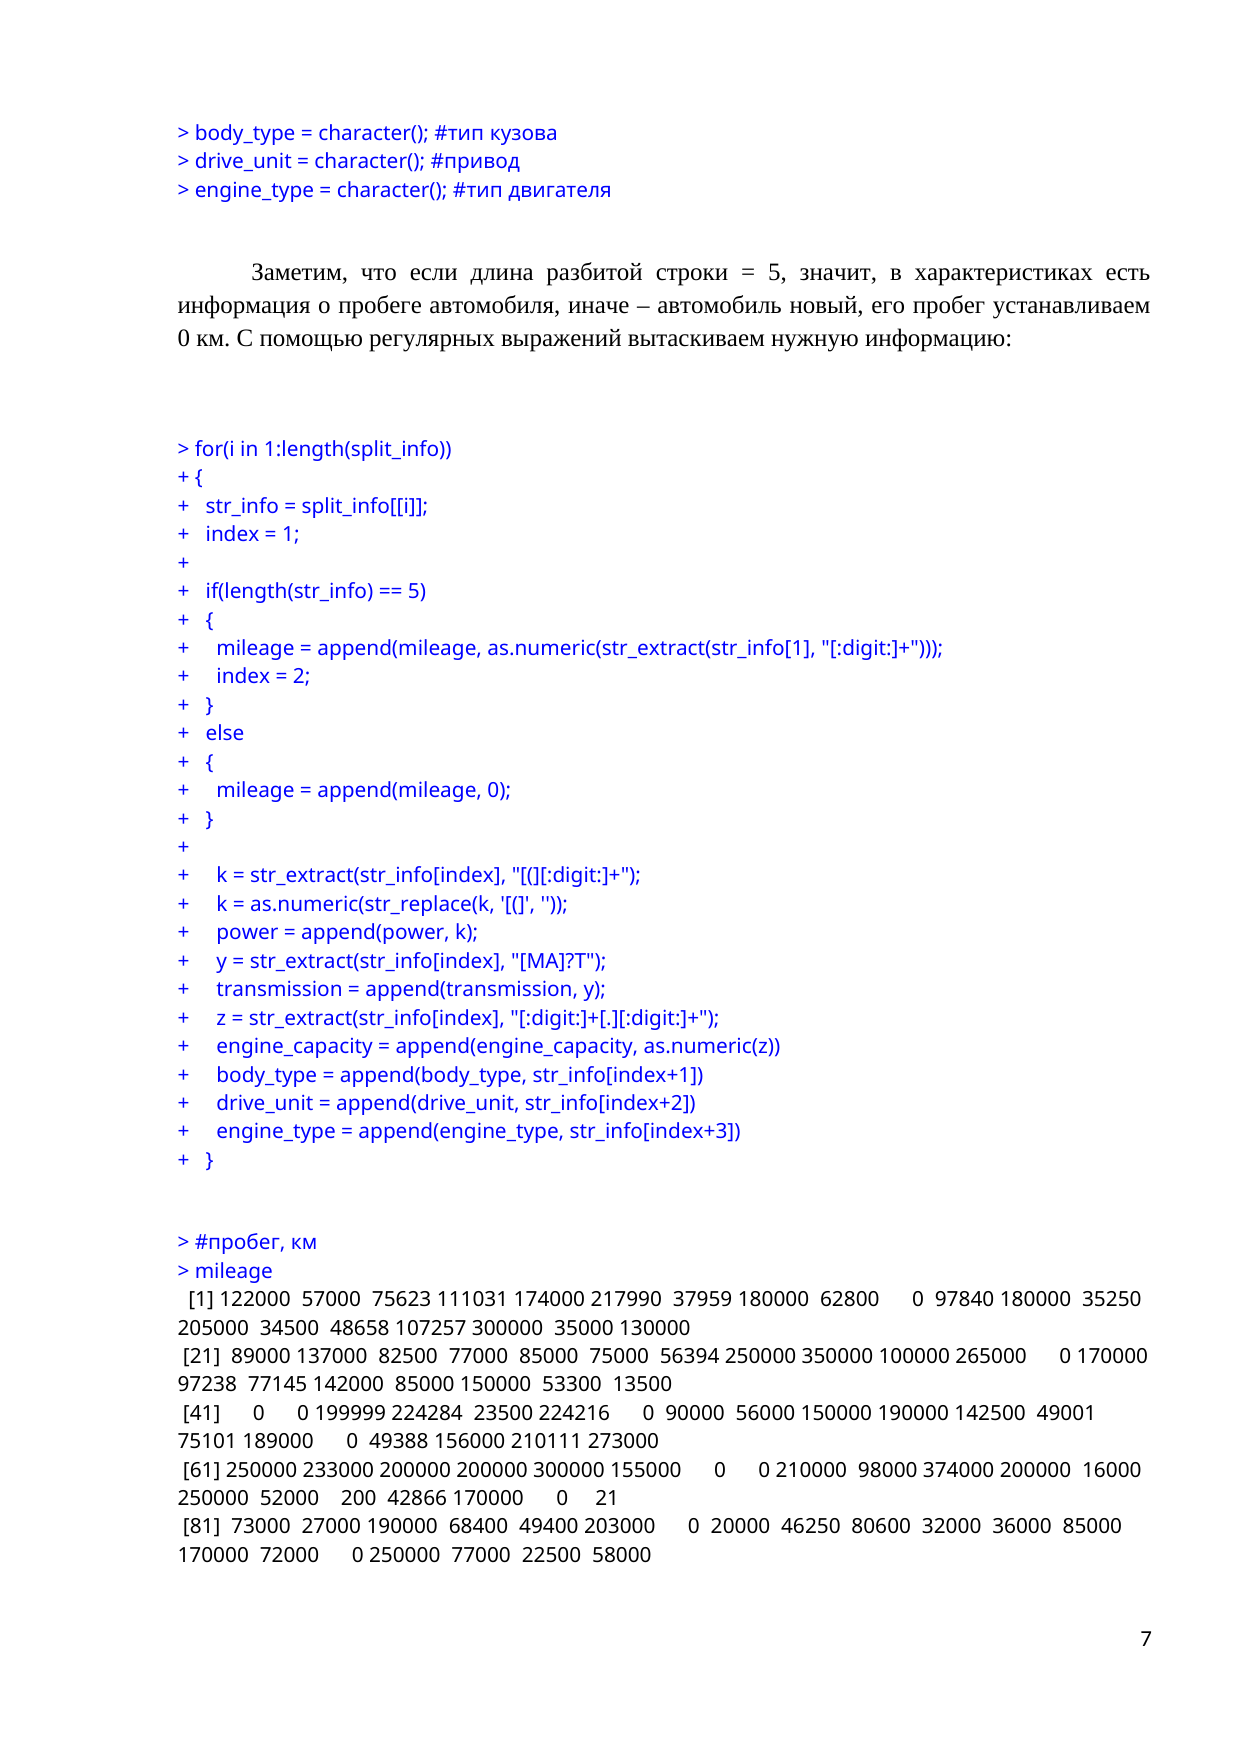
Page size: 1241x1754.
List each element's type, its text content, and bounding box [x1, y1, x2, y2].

text + { [177, 747, 1152, 775]
text + y = str_extract(str_info[index], "[MA]?T"); [177, 946, 1152, 974]
text + [177, 548, 1152, 576]
text + { [177, 605, 1152, 633]
text > #пробег, км [177, 1227, 1152, 1256]
text + index = 1; [177, 519, 1152, 548]
text + mileage = append(mileage, 0); [177, 775, 1152, 804]
text + else [177, 718, 1152, 747]
text [1] 122000 57000 75623 111031 174000 217990 37959 180000 62800 0 97840 180000 35250 205000 34500 48658 107257 300000 35000 130000 [177, 1284, 1152, 1341]
text + power = append(power, k); [177, 917, 1152, 946]
text + { [177, 462, 1152, 491]
text + drive_unit = append(drive_unit, str_info[index+2]) [177, 1088, 1152, 1117]
text > drive_unit = character(); #привод [177, 147, 1152, 175]
text + } [177, 1145, 1152, 1173]
text [81] 73000 27000 190000 68400 49400 203000 0 20000 46250 80600 32000 36000 85000 170000 72000 0 250000 77000 22500 58000 [177, 1512, 1152, 1568]
text + if(length(str_info) == 5) [177, 576, 1152, 605]
text + [177, 832, 1152, 861]
text + } [177, 804, 1152, 832]
text > body_type = character(); #тип кузова [177, 118, 1152, 147]
text + z = str_extract(str_info[index], "[:digit:]+[.][:digit:]+"); [177, 1003, 1152, 1031]
text + } [177, 690, 1152, 718]
text + engine_type = append(engine_type, str_info[index+3]) [177, 1117, 1152, 1145]
text + engine_capacity = append(engine_capacity, as.numeric(z)) [177, 1031, 1152, 1060]
text + index = 2; [177, 662, 1152, 690]
text Заметим, что если длина разбитой строки = 5, значит, в характеристиках есть информация о пробеге автомобиля, иначе – автомобиль новый, его пробег устанавливаем 0 км. С помощью регулярных выражений вытаскиваем нужную информацию: [177, 257, 1152, 352]
text > mileage [177, 1256, 1152, 1284]
text [61] 250000 233000 200000 200000 300000 155000 0 0 210000 98000 374000 200000 16000 250000 52000 200 42866 170000 0 21 [177, 1455, 1152, 1512]
text + body_type = append(body_type, str_info[index+1]) [177, 1060, 1152, 1088]
text [41] 0 0 199999 224284 23500 224216 0 90000 56000 150000 190000 142500 49001 75101 189000 0 49388 156000 210111 273000 [177, 1398, 1152, 1455]
text + k = as.numeric(str_replace(k, '[(]', '')); [177, 889, 1152, 917]
text + str_info = split_info[[i]]; [177, 491, 1152, 519]
text [21] 89000 137000 82500 77000 85000 75000 56394 250000 350000 100000 265000 0 170000 97238 77145 142000 85000 150000 53300 13500 [177, 1341, 1152, 1398]
text + mileage = append(mileage, as.numeric(str_extract(str_info[1], "[:digit:]+"))); [177, 633, 1152, 662]
text > for(i in 1:length(split_info)) [177, 434, 1152, 462]
text + k = str_extract(str_info[index], "[(][:digit:]+"); [177, 861, 1152, 889]
text > engine_type = character(); #тип двигателя [177, 175, 1152, 203]
text + transmission = append(transmission, y); [177, 974, 1152, 1003]
